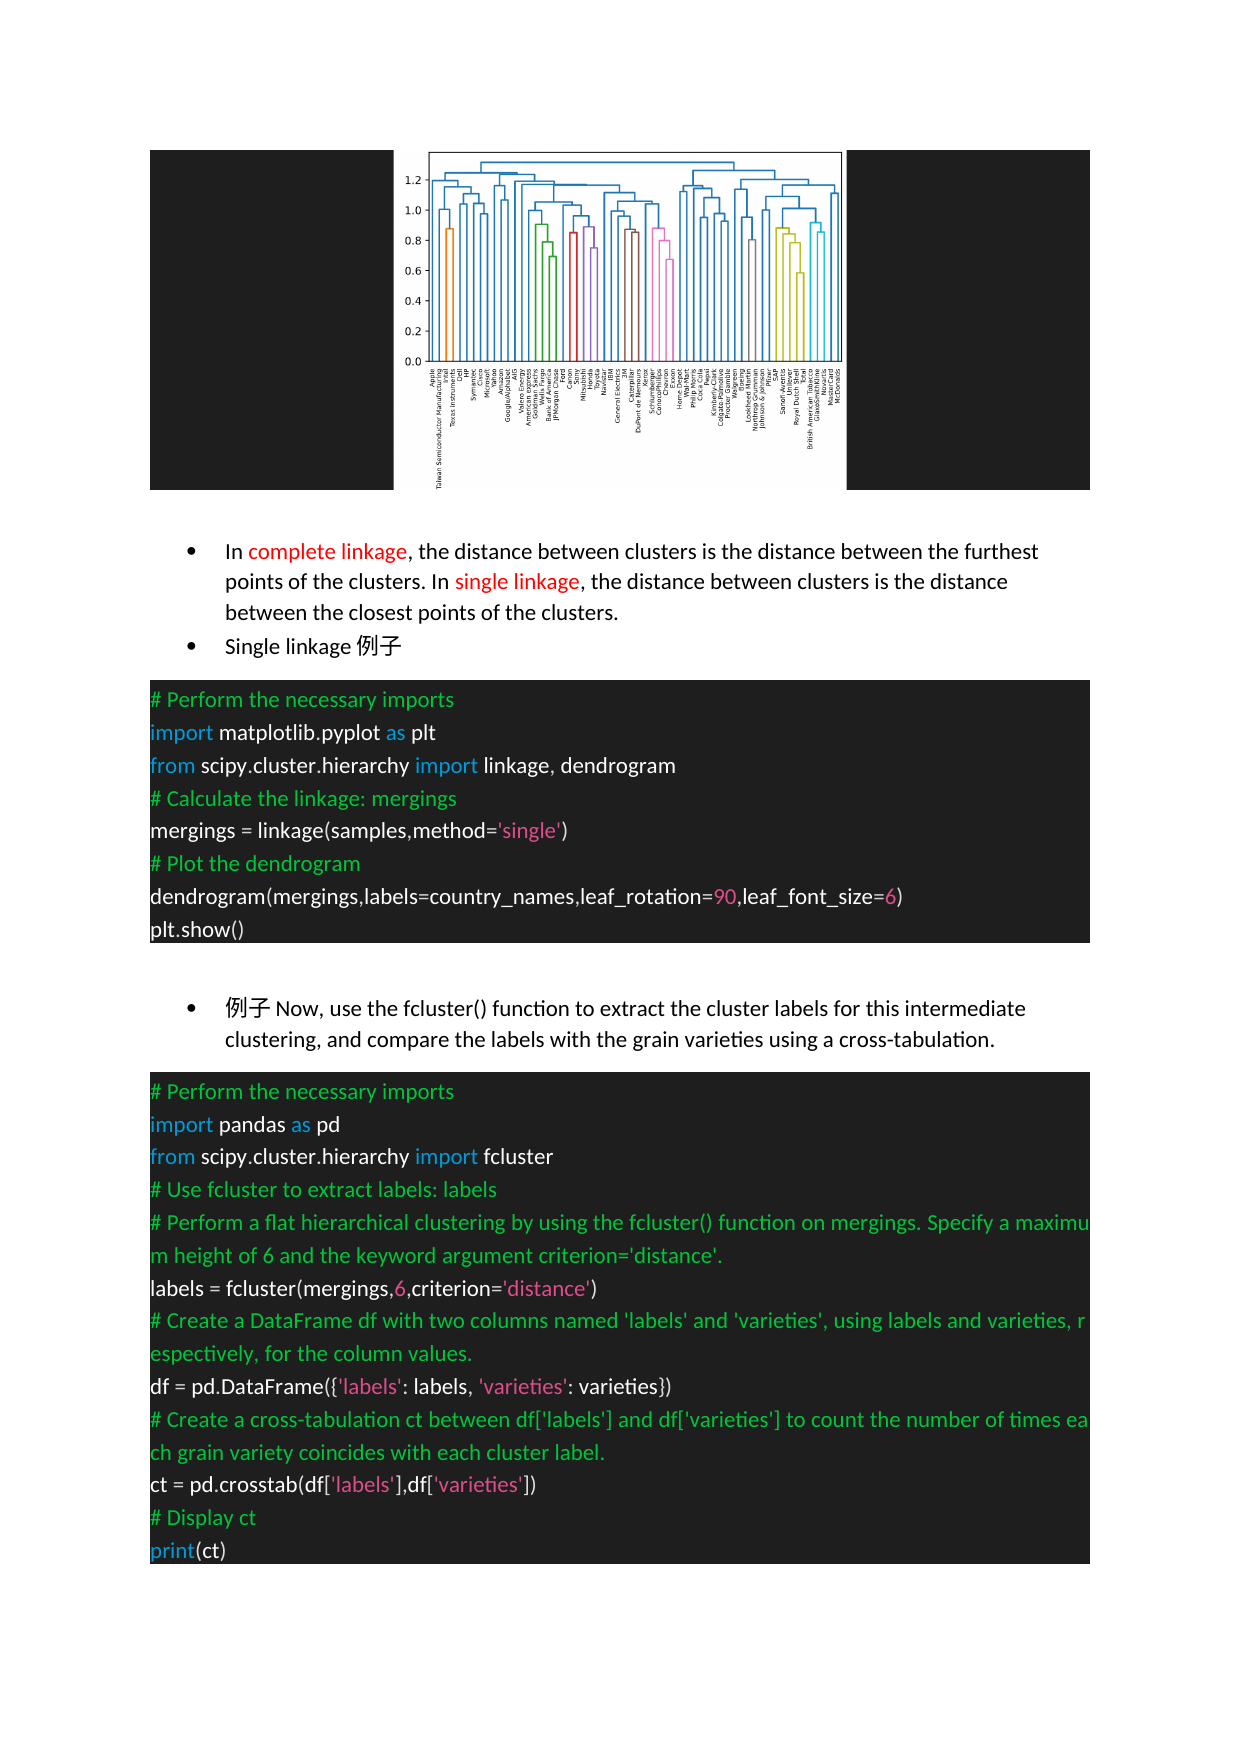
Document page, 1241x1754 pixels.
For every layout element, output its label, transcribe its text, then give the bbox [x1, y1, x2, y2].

text dendrogram(mergings,labels=country_names,leaf_rotation=90,leaf_font_size=6) [150, 877, 1090, 910]
list Single linkage例子 [187, 628, 1090, 661]
text from scipy.cluster.hierarchy import linkage, dendrogram [150, 746, 1090, 779]
list 例子Now, use the fcluster() function to extract the cluster labels for this intermediate clustering, and compare the labels with the grain varieties using a cross-tabulation. [187, 990, 1090, 1053]
text labels = fcluster(mergings,6,criterion='distance') [150, 1269, 1090, 1302]
picture [393, 150, 847, 491]
text ct = pd.crosstab(df['labels'],df['varieties']) [150, 1466, 1090, 1499]
text from scipy.cluster.hierarchy import fcluster [150, 1138, 1090, 1171]
text # Create a cross-tabulation ct between df['labels'] and df['varieties'] to count the number of times each grain variety coincides with each cluster label. [150, 1400, 1090, 1466]
list In complete linkage, the distance between clusters is the distance between the furthest points of the clusters. In single linkage, the distance between clusters is the distance between the closest points of the clusters. [187, 537, 1090, 626]
text # Calculate the linkage: mergings [150, 779, 1090, 812]
text # Plot the dendrogram [150, 844, 1090, 877]
text df = pd.DataFrame({'labels': labels, 'varieties': varieties}) [150, 1367, 1090, 1400]
text # Perform the necessary imports [150, 1072, 1090, 1105]
text # Perform a flat hierarchical clustering by using the fcluster() function on mergings. Specify a maximum height of 6 and the keyword argument criterion='distance'. [150, 1203, 1090, 1269]
text # Display ct [150, 1499, 1090, 1531]
text mergings = linkage(samples,method='single') [150, 812, 1090, 844]
text # Use fcluster to extract labels: labels [150, 1171, 1090, 1203]
text plt.show() [150, 910, 1090, 943]
text # Create a DataFrame df with two columns named 'labels' and 'varieties', using labels and varieties, respectively, for the column values. [150, 1302, 1090, 1367]
text # Perform the necessary imports [150, 680, 1090, 713]
text import pandas as pd [150, 1105, 1090, 1138]
text import matplotlib.pyplot as plt [150, 713, 1090, 746]
text print(ct) [150, 1531, 1090, 1564]
